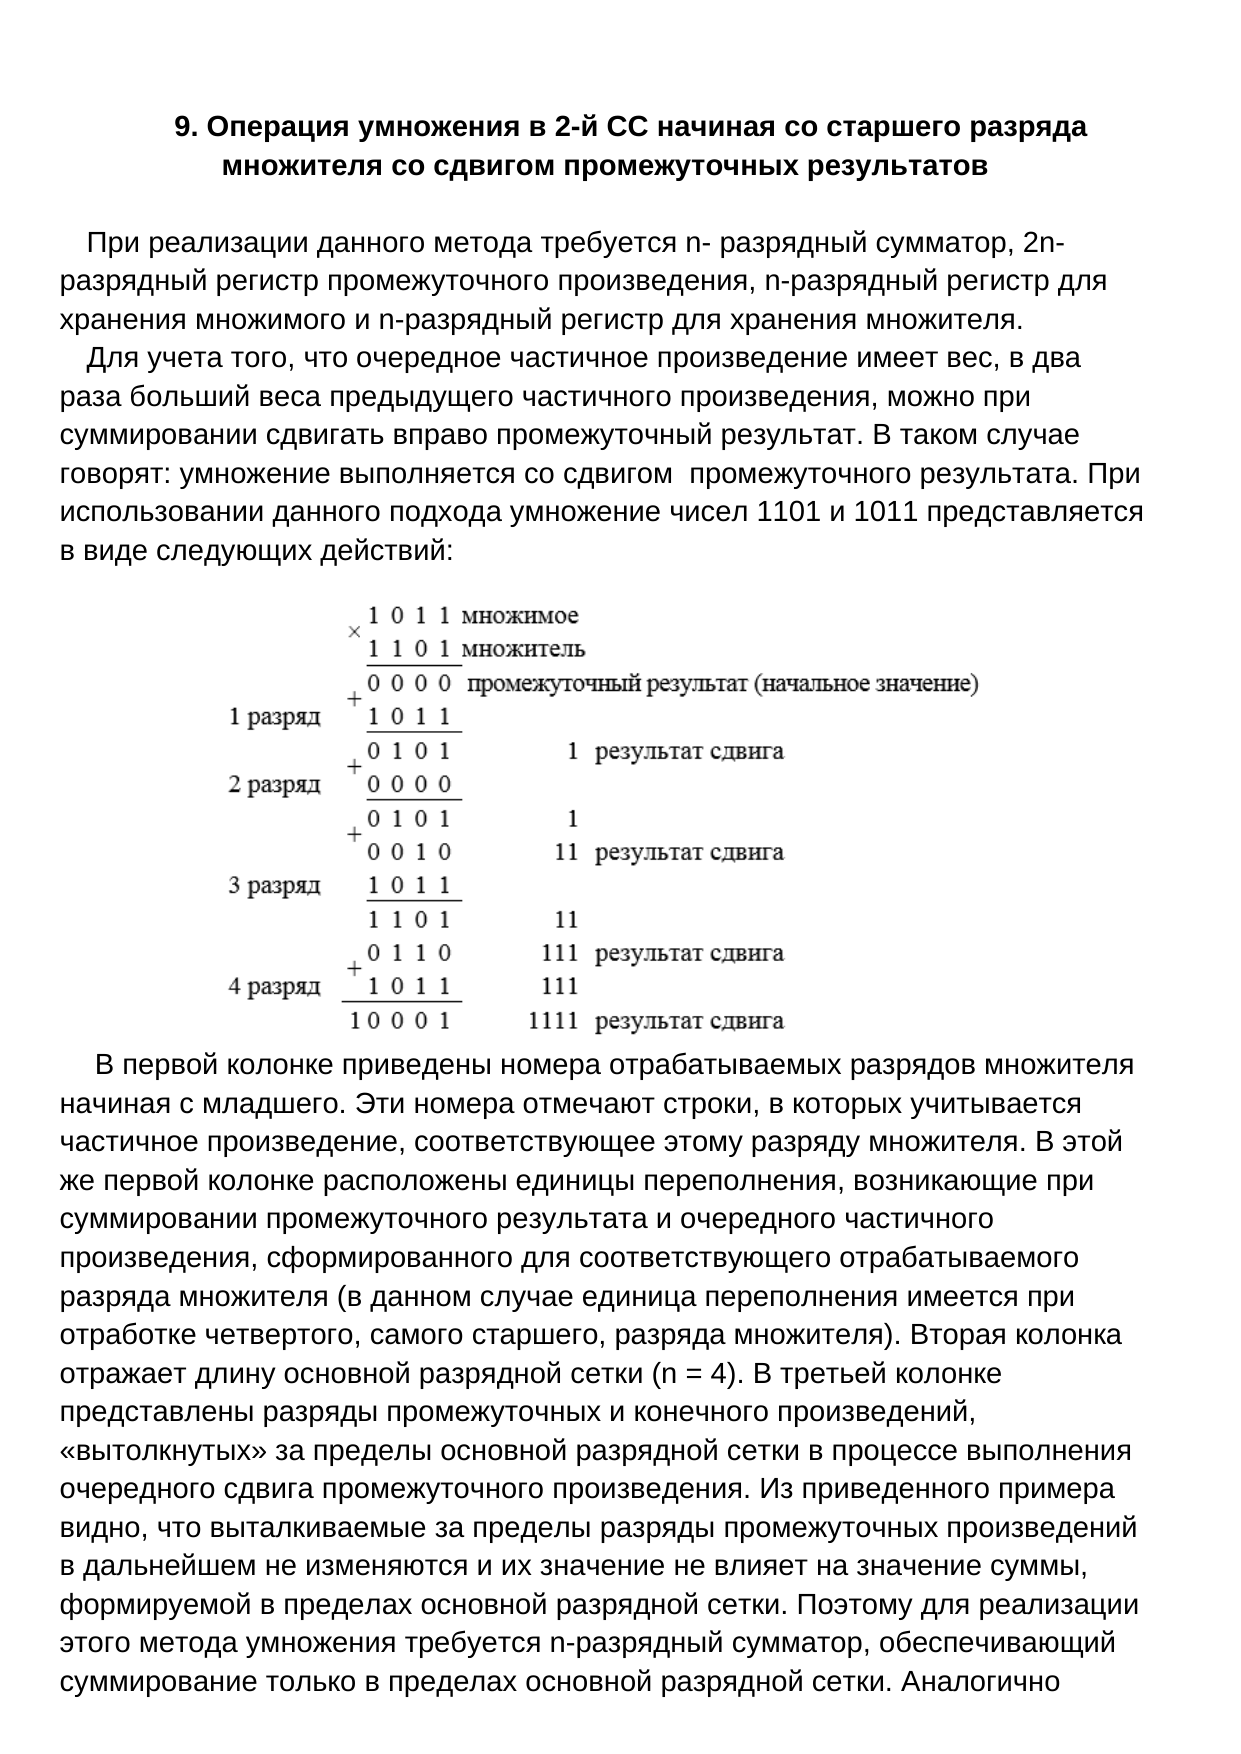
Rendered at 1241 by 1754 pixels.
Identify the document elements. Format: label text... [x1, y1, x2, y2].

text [22, 1047, 1151, 1698]
text Для учета того, что очередное частичное произведение имеет вес, в два раза больший веса предыдущего частичного произведения, можно при суммировании сдвигать вправо промежуточный результат. В таком случае говорят: умножение выполняется со сдвигом промежуточного результата. При использовании данного подхода умножение чисел 1101 и 1011 представляется в виде следующих действий: [22, 340, 1151, 566]
text 9. Операция умножения в 2-й СС начиная со старшего разряда множителя со сдвигом промежуточных результатов [22, 109, 1151, 181]
picture [177, 571, 996, 1044]
text При реализации данного метода требуется n- разрядный сумматор, 2n-разрядный регистр промежуточного произведения, n-разрядный регистр для хранения множимого и n-разрядный регистр для хранения множителя. [22, 224, 1151, 335]
